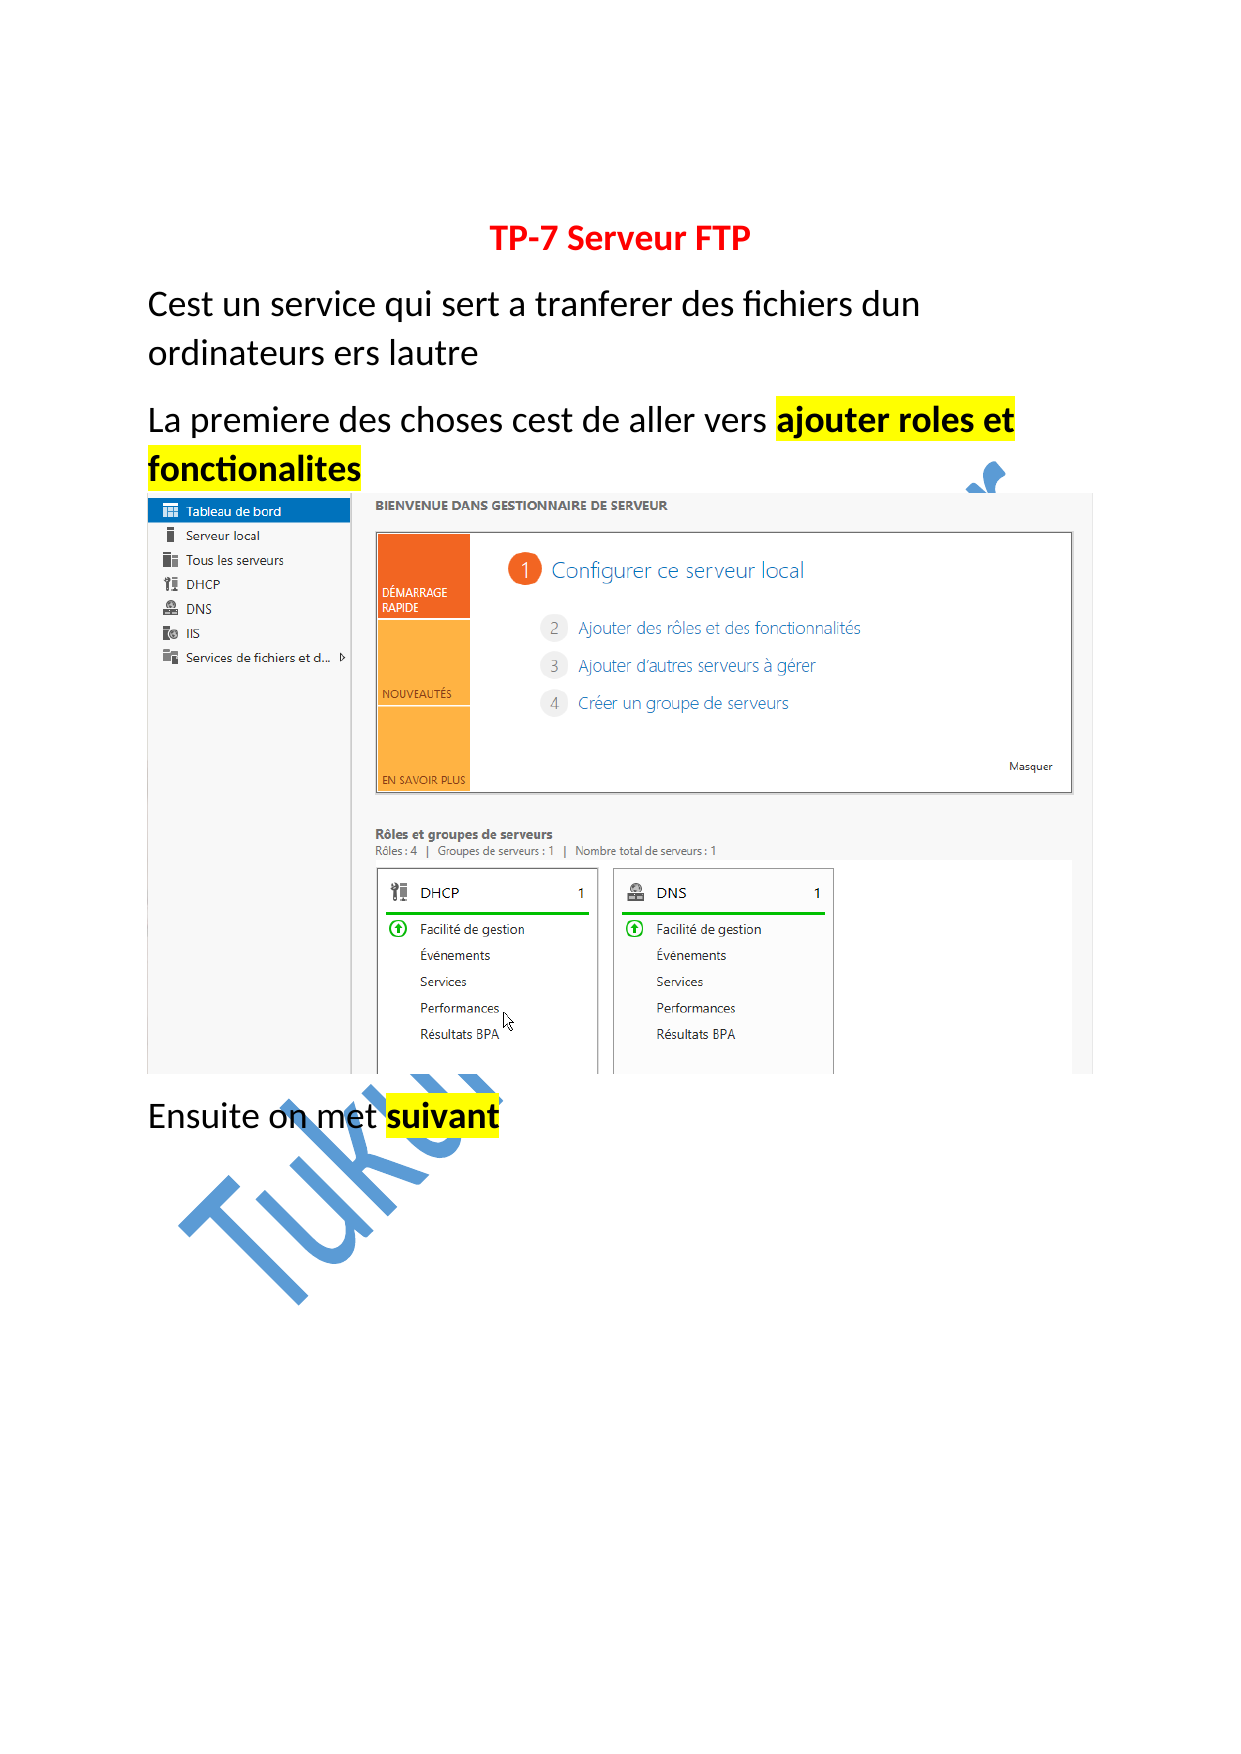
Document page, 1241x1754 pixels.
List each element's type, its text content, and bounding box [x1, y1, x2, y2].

text La premiere des choses cest de aller vers ajouter roles et fonctionalites [148, 396, 1093, 493]
text Ensuite on met suivant [148, 1092, 1093, 1138]
picture [147, 493, 1093, 1074]
text Cest un service qui sert a tranferer des fichiers dun ordinateurs ers lautre [148, 280, 1093, 375]
text TP-7 Serveur FTP [148, 214, 1093, 259]
